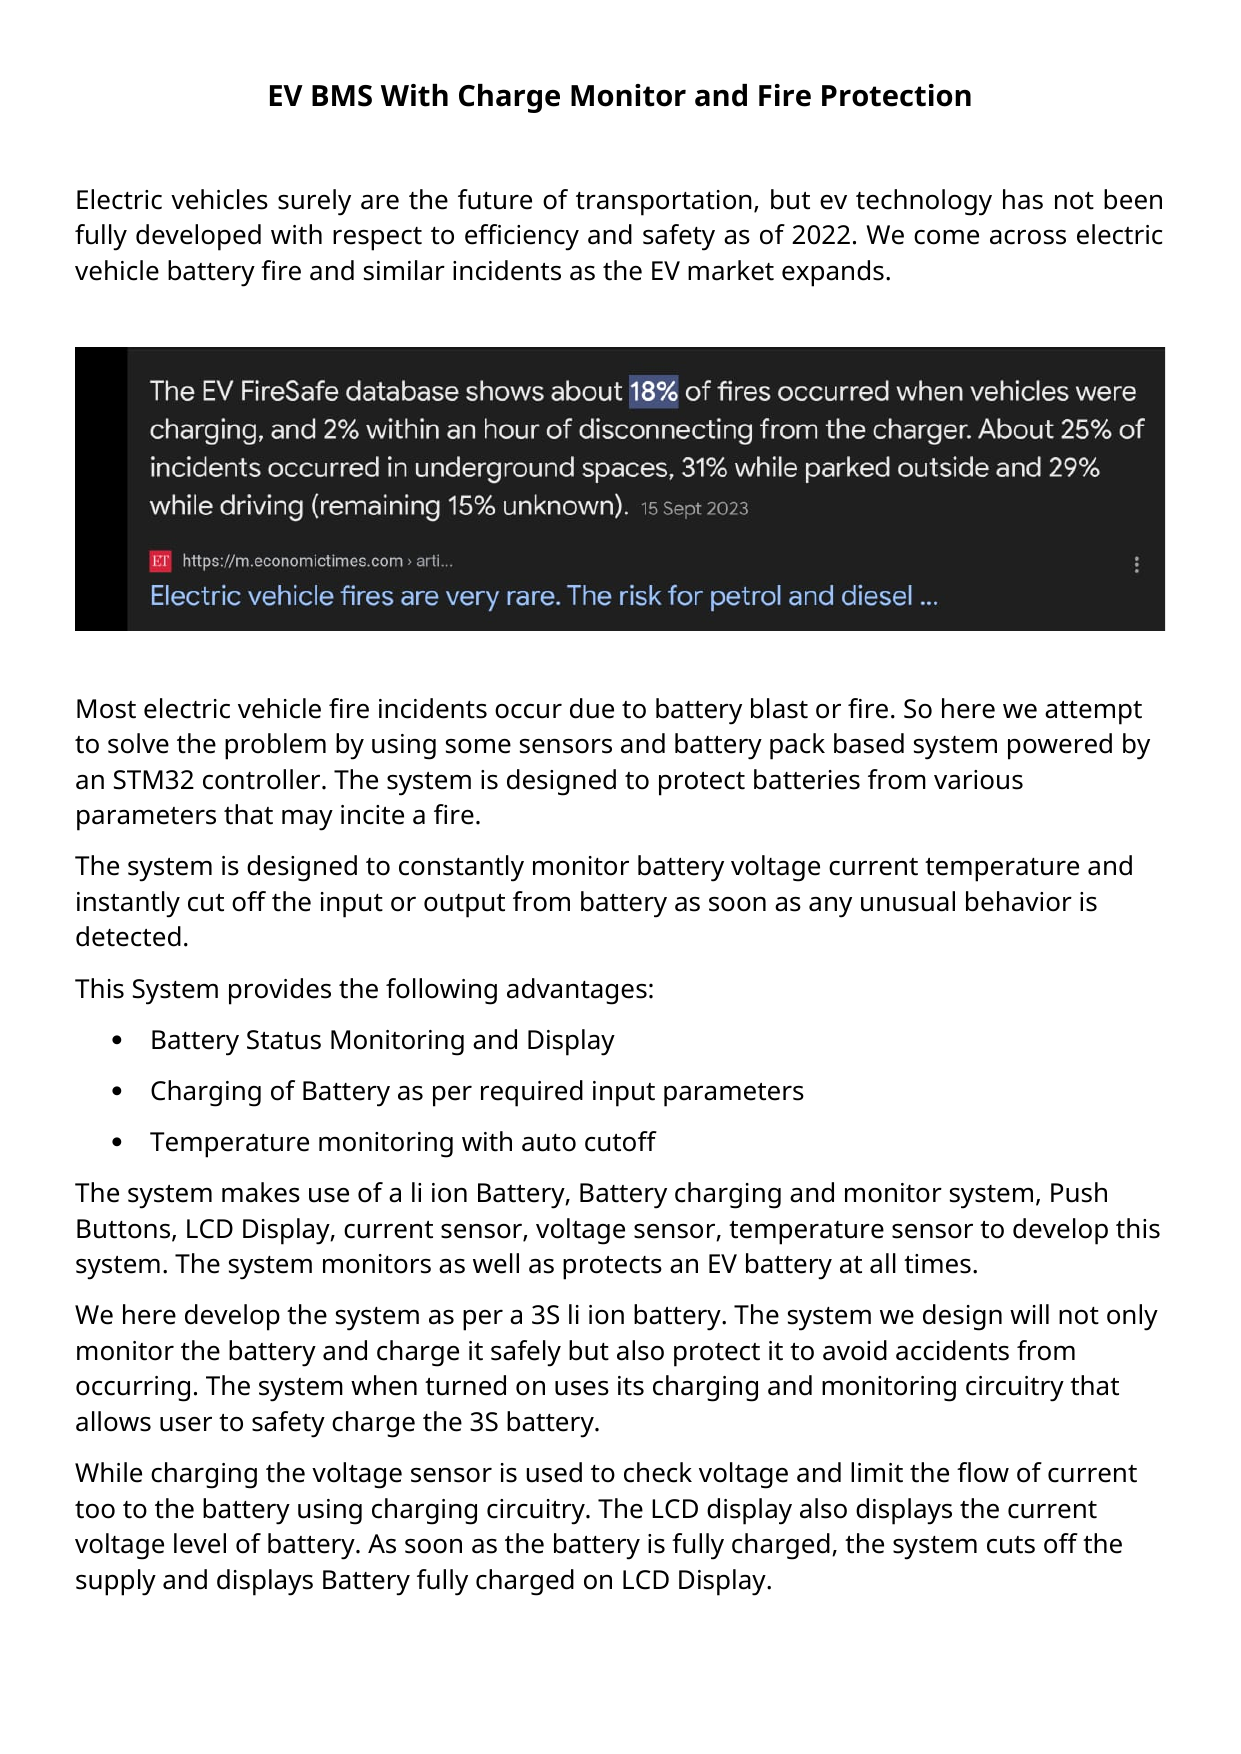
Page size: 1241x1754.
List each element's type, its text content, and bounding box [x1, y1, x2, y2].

text This System provides the following advantages: [75, 970, 1165, 1006]
text Electric vehicles surely are the future of transportation, but ev technology has not been fully developed with respect to efficiency and safety as of 2022. We come across electric vehicle battery fire and similar incidents as the EV market expands. [75, 181, 1165, 288]
list Charging of Battery as per required input parameters [112, 1072, 1165, 1108]
list Temperature monitoring with auto cutoff [112, 1124, 1165, 1159]
text EV BMS With Charge Monitor and Fire Protection [75, 75, 1165, 115]
text While charging the voltage sensor is used to check voltage and limit the flow of current too to the battery using charging circuitry. The LCD display also displays the current voltage level of battery. As soon as the battery is fully charged, the system cuts off the supply and displays Battery fully charged on LCD Display. [75, 1455, 1165, 1597]
text We here develop the system as per a 3S li ion battery. The system we design will not only monitor the battery and charge it safely but also protect it to avoid accidents from occurring. The system when turned on uses its charging and monitoring circuitry that allows user to safety charge the 3S battery. [75, 1297, 1165, 1439]
picture [75, 347, 1166, 631]
text Most electric vehicle fire incidents occur due to battery blast or fire. So here we attempt to solve the problem by using some sensors and battery pack based system powered by an STM32 controller. The system is designed to protect batteries from various parameters that may incite a fire. [75, 690, 1165, 832]
text The system is designed to constantly monitor battery voltage current temperature and instantly cut off the input or output from battery as soon as any unusual behavior is detected. [75, 848, 1165, 954]
list Battery Status Monitoring and Display [112, 1021, 1165, 1057]
text The system makes use of a li ion Battery, Battery charging and monitor system, Push Buttons, LCD Display, current sensor, voltage sensor, temperature sensor to develop this system. The system monitors as well as protects an EV battery at all times. [75, 1175, 1165, 1281]
